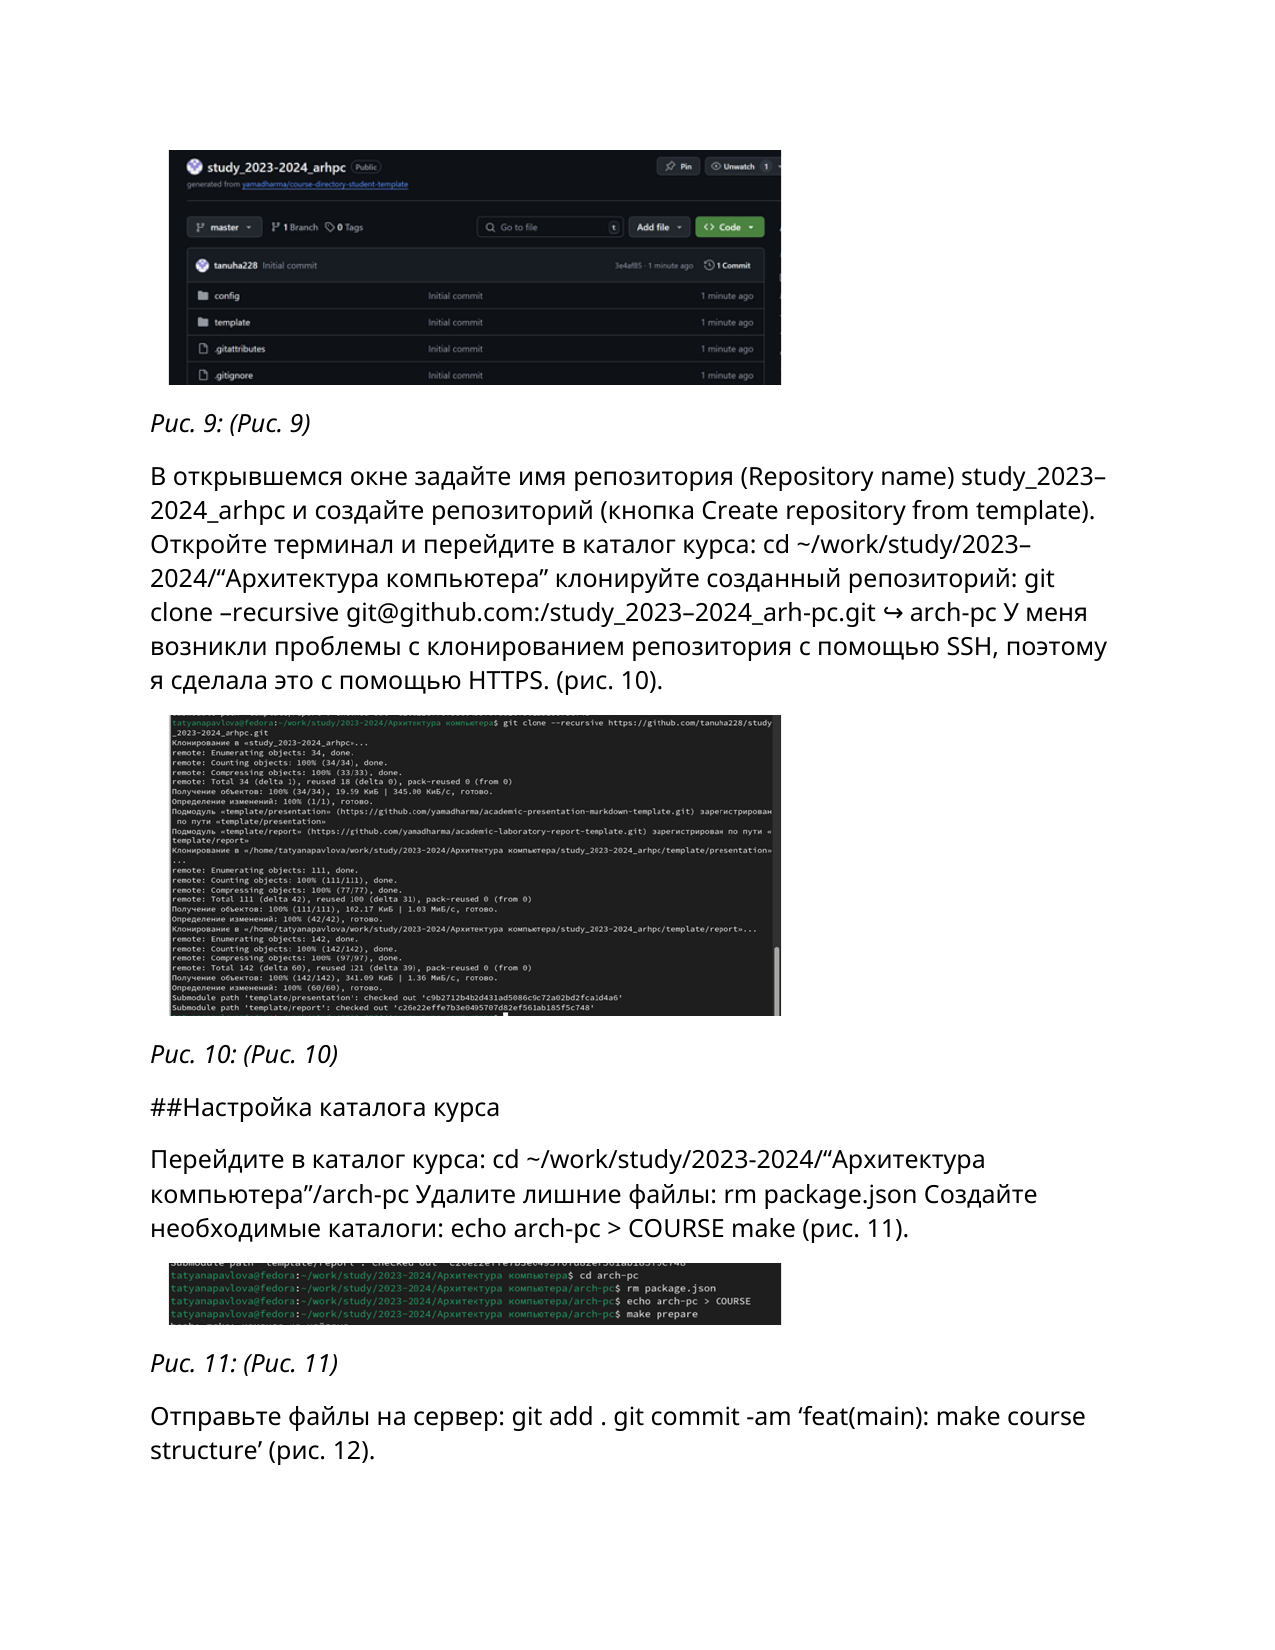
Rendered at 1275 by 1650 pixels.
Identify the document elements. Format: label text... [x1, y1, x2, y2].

picture [168, 1263, 782, 1325]
text Рис. 10: (Рис. 10) [150, 1037, 1125, 1071]
text Отправьте файлы на сервер: git add . git commit -am ‘feat(main): make course structure’ (рис. 12). [150, 1399, 1125, 1467]
text ##Настройка каталога курса [150, 1089, 1125, 1123]
text Перейдите в каталог курса: cd ~/work/study/2023-2024/“Архитектура компьютера”/arch-pc Удалите лишние файлы: rm package.json Создайте необходимые каталоги: echo arch-pc > COURSE make (рис. 11). [150, 1142, 1125, 1244]
text В открывшемся окне задайте имя репозитория (Repository name) study_2023–2024_arhpc и создайте репозиторий (кнопка Create repository from template). Откройте терминал и перейдите в каталог курса: cd ~/work/study/2023–2024/“Архитектура компьютера” клонируйте созданный репозиторий: git clone –recursive git@github.com:/study_2023–2024_arh-pc.git ↪ arch-pc У меня возникли проблемы с клонированием репозитория с помощью SSH, поэтому я сделала это с помощью HTTPS. (рис. 10). [150, 458, 1125, 697]
picture [168, 715, 782, 1016]
picture [168, 150, 782, 385]
text Рис. 11: (Рис. 11) [150, 1346, 1125, 1380]
text Рис. 9: (Рис. 9) [150, 405, 1125, 439]
